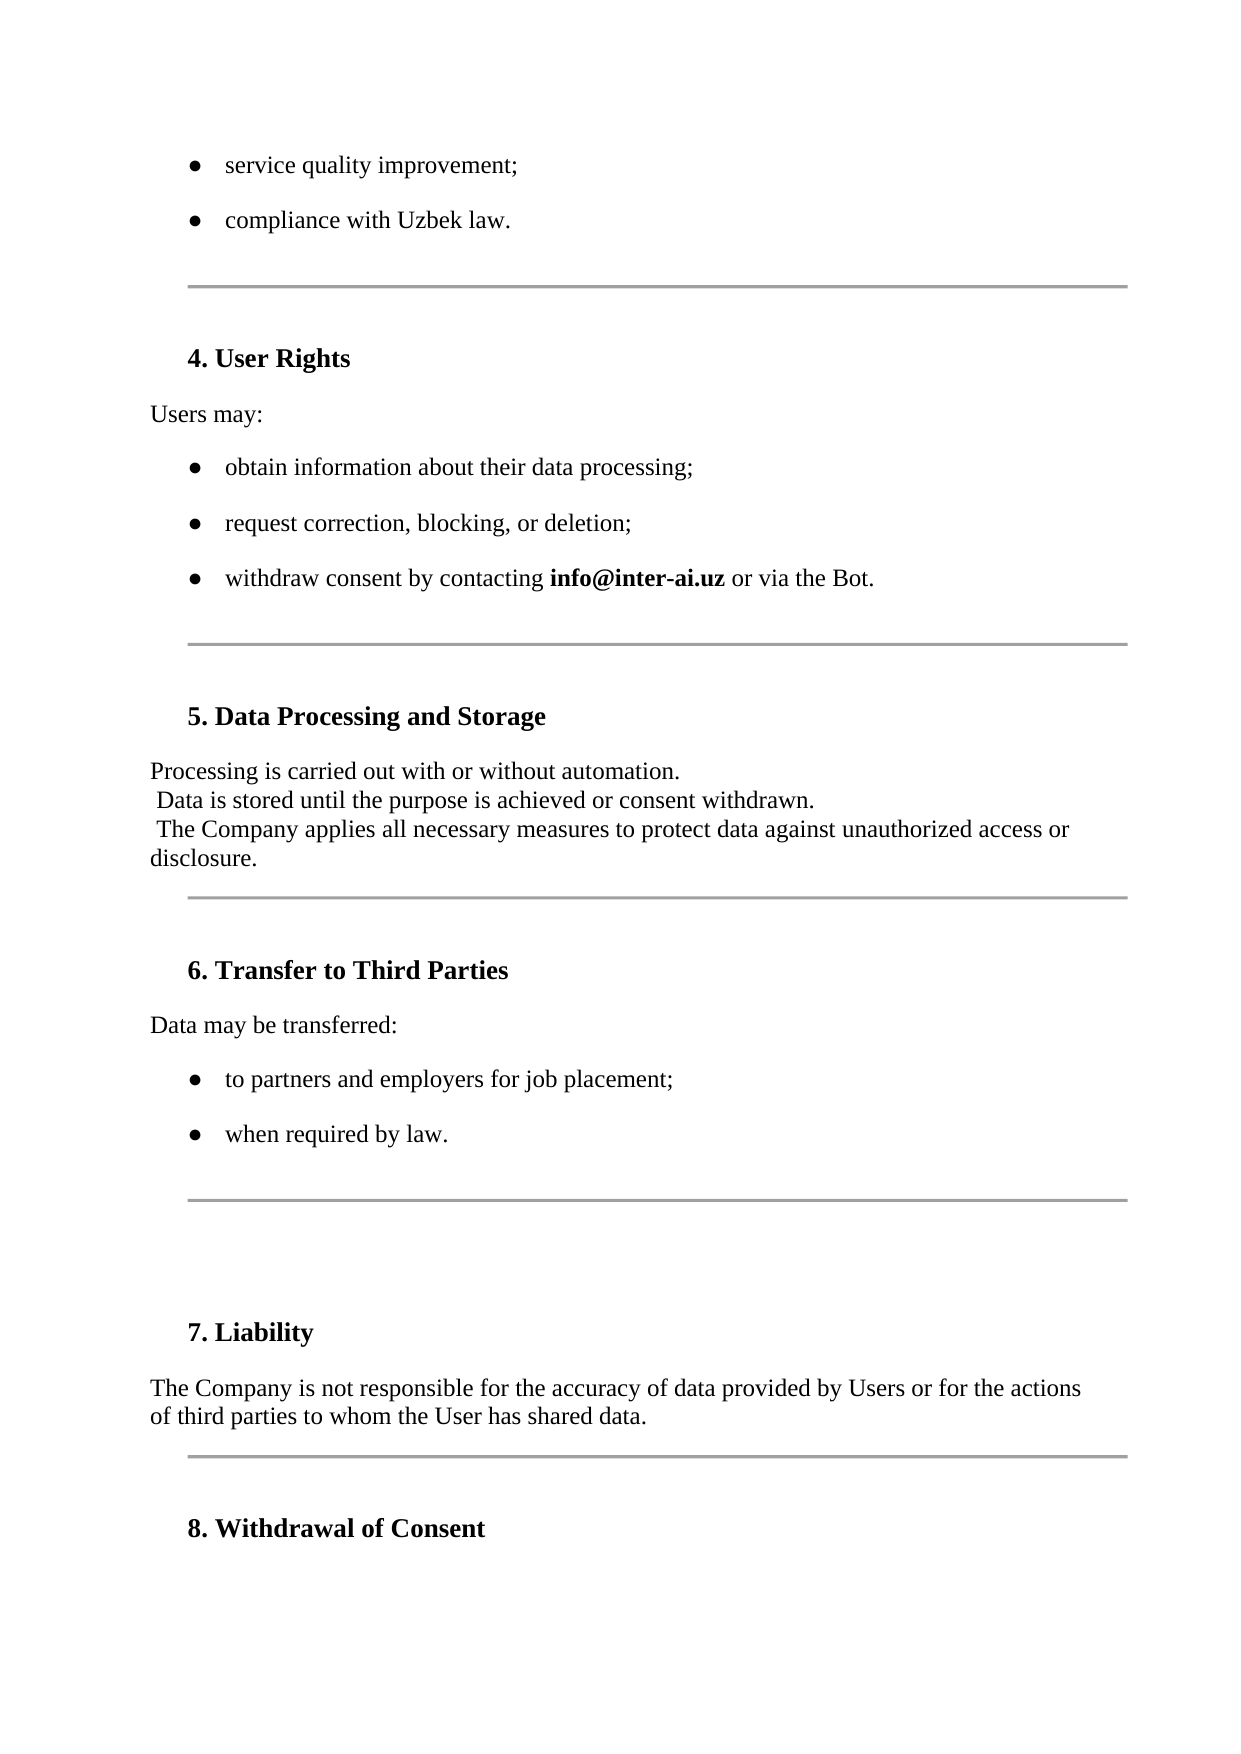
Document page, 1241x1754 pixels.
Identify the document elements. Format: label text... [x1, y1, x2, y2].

text The Company is not responsible for the accuracy of data provided by Users or for the actions of third parties to whom the User has shared data. [150, 1373, 1090, 1430]
subtitle 6. Transfer to Third Parties [187, 954, 1090, 985]
text Processing is carried out with or without automation. Data is stored until the purpose is achieved or consent withdrawn. The Company applies all necessary measures to protect data against unauthorized access or disclosure. [150, 756, 1090, 871]
list to partners and employers for job placement; [187, 1064, 1090, 1119]
subtitle 5. Data Processing and Storage [187, 700, 1090, 731]
text Users may: [150, 399, 1090, 427]
subtitle 7. Liability [187, 1317, 1090, 1348]
text Data may be transferred: [150, 1010, 1090, 1039]
list when required by law. [187, 1119, 1090, 1174]
list service quality improvement; [187, 150, 1090, 205]
list compliance with Uzbek law. [187, 205, 1090, 260]
subtitle 8. Withdrawal of Consent [187, 1513, 1090, 1544]
subtitle 4. User Rights [187, 343, 1090, 374]
list obtain information about their data processing; [187, 452, 1090, 508]
list withdraw consent by contacting info@inter-ai.uz or via the Bot. [187, 563, 1090, 618]
list request correction, blocking, or deletion; [187, 508, 1090, 563]
